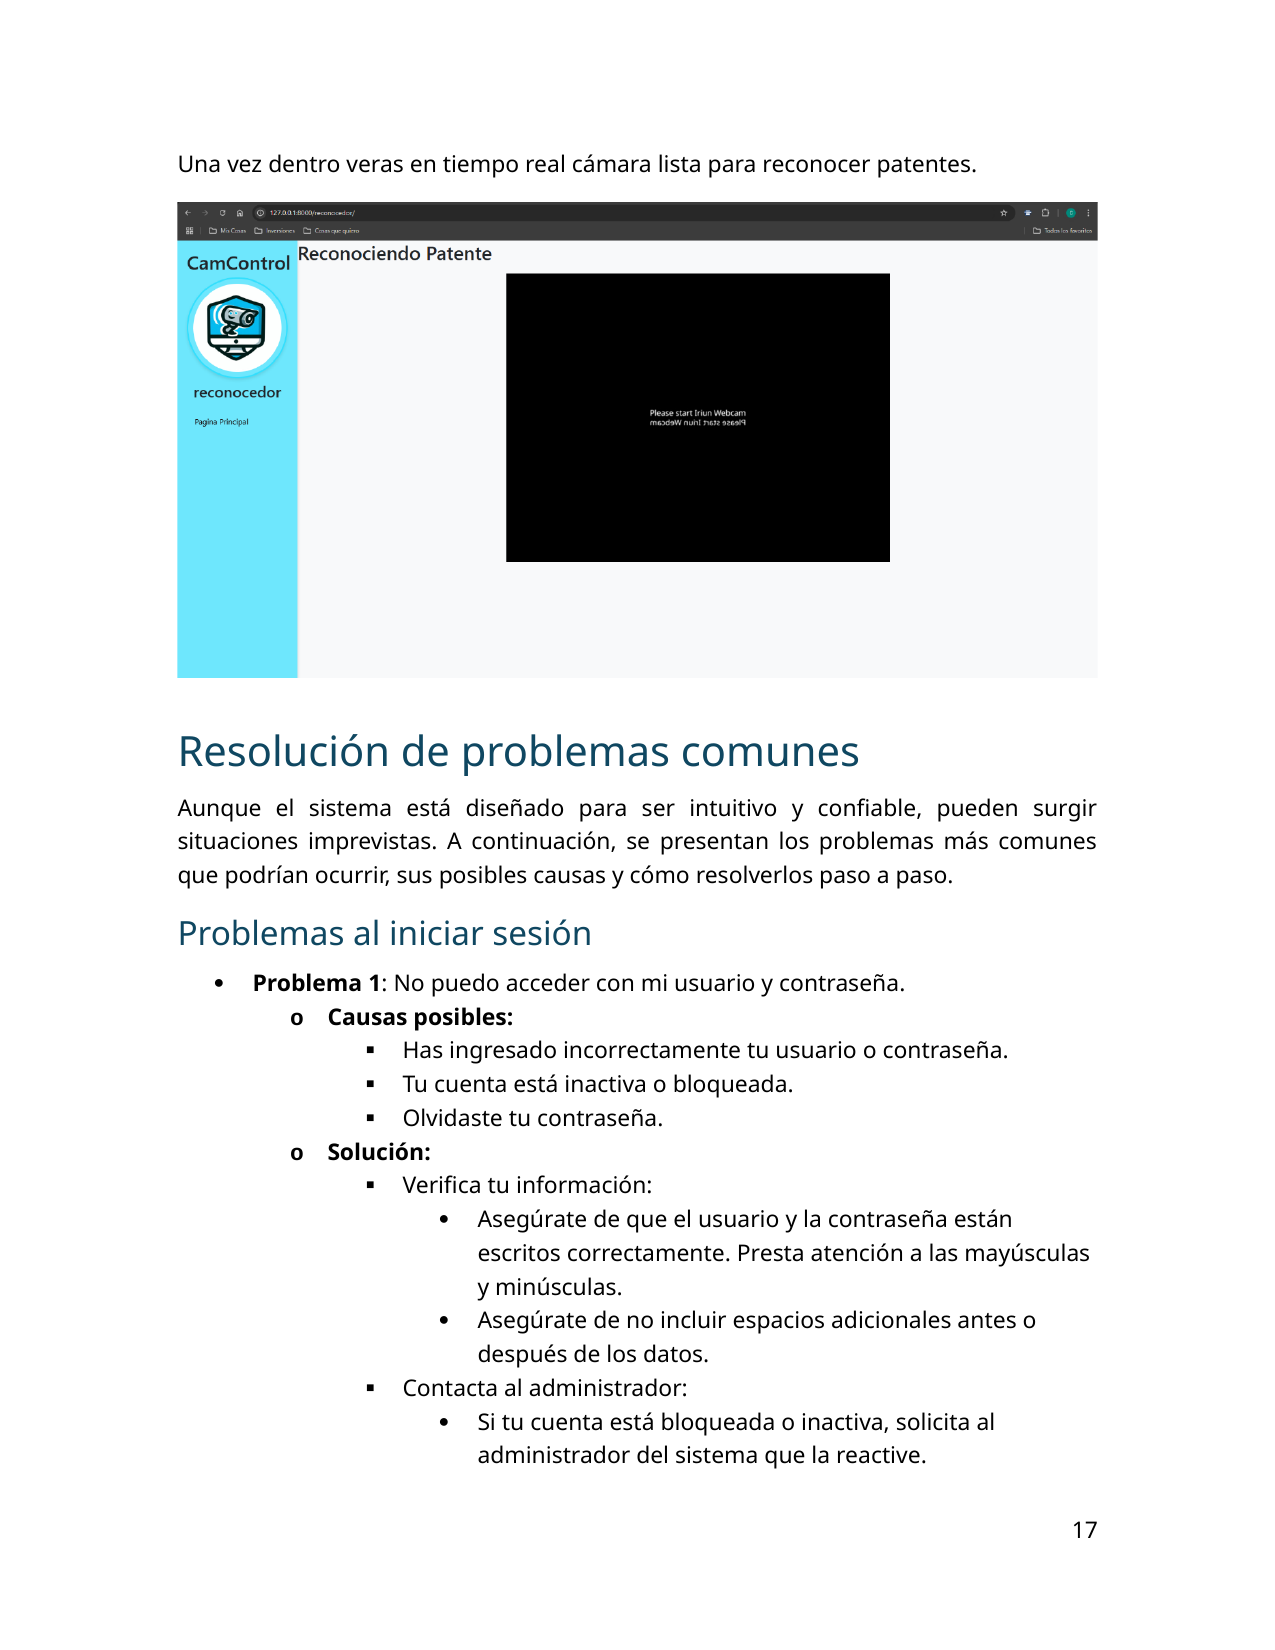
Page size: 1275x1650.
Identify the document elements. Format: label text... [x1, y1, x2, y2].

picture [177, 202, 1098, 678]
list Tu cuenta está inactiva o bloqueada. [365, 1068, 1098, 1099]
subtitle Resolución de problemas comunes [177, 678, 1098, 779]
text Una vez dentro veras en tiempo real cámara lista para reconocer patentes. [177, 148, 1098, 179]
text Aunque el sistema está diseñado para ser intuitivo y confiable, pueden surgir situaciones imprevistas. A continuación, se presentan los problemas más comunes que podrían ocurrir, sus posibles causas y cómo resolverlos paso a paso. [177, 792, 1098, 890]
list Asegúrate de que el usuario y la contraseña están escritos correctamente. Presta atención a las mayúsculas y minúsculas. [440, 1203, 1098, 1302]
list Si tu cuenta está bloqueada o inactiva, solicita al administrador del sistema que la reactive. [440, 1406, 1098, 1471]
subtitle Problemas al iniciar sesión [177, 909, 1098, 955]
list Verifica tu información: [365, 1169, 1098, 1201]
list Causas posibles: [290, 1001, 1098, 1032]
list Asegúrate de no incluir espacios adicionales antes o después de los datos. [440, 1304, 1098, 1369]
list Solución: [290, 1136, 1098, 1167]
list Olvidaste tu contraseña. [365, 1102, 1098, 1133]
list Has ingresado incorrectamente tu usuario o contraseña. [365, 1034, 1098, 1066]
list Problema 1: No puedo acceder con mi usuario y contraseña. [215, 967, 1098, 998]
list Contacta al administrador: [365, 1372, 1098, 1403]
